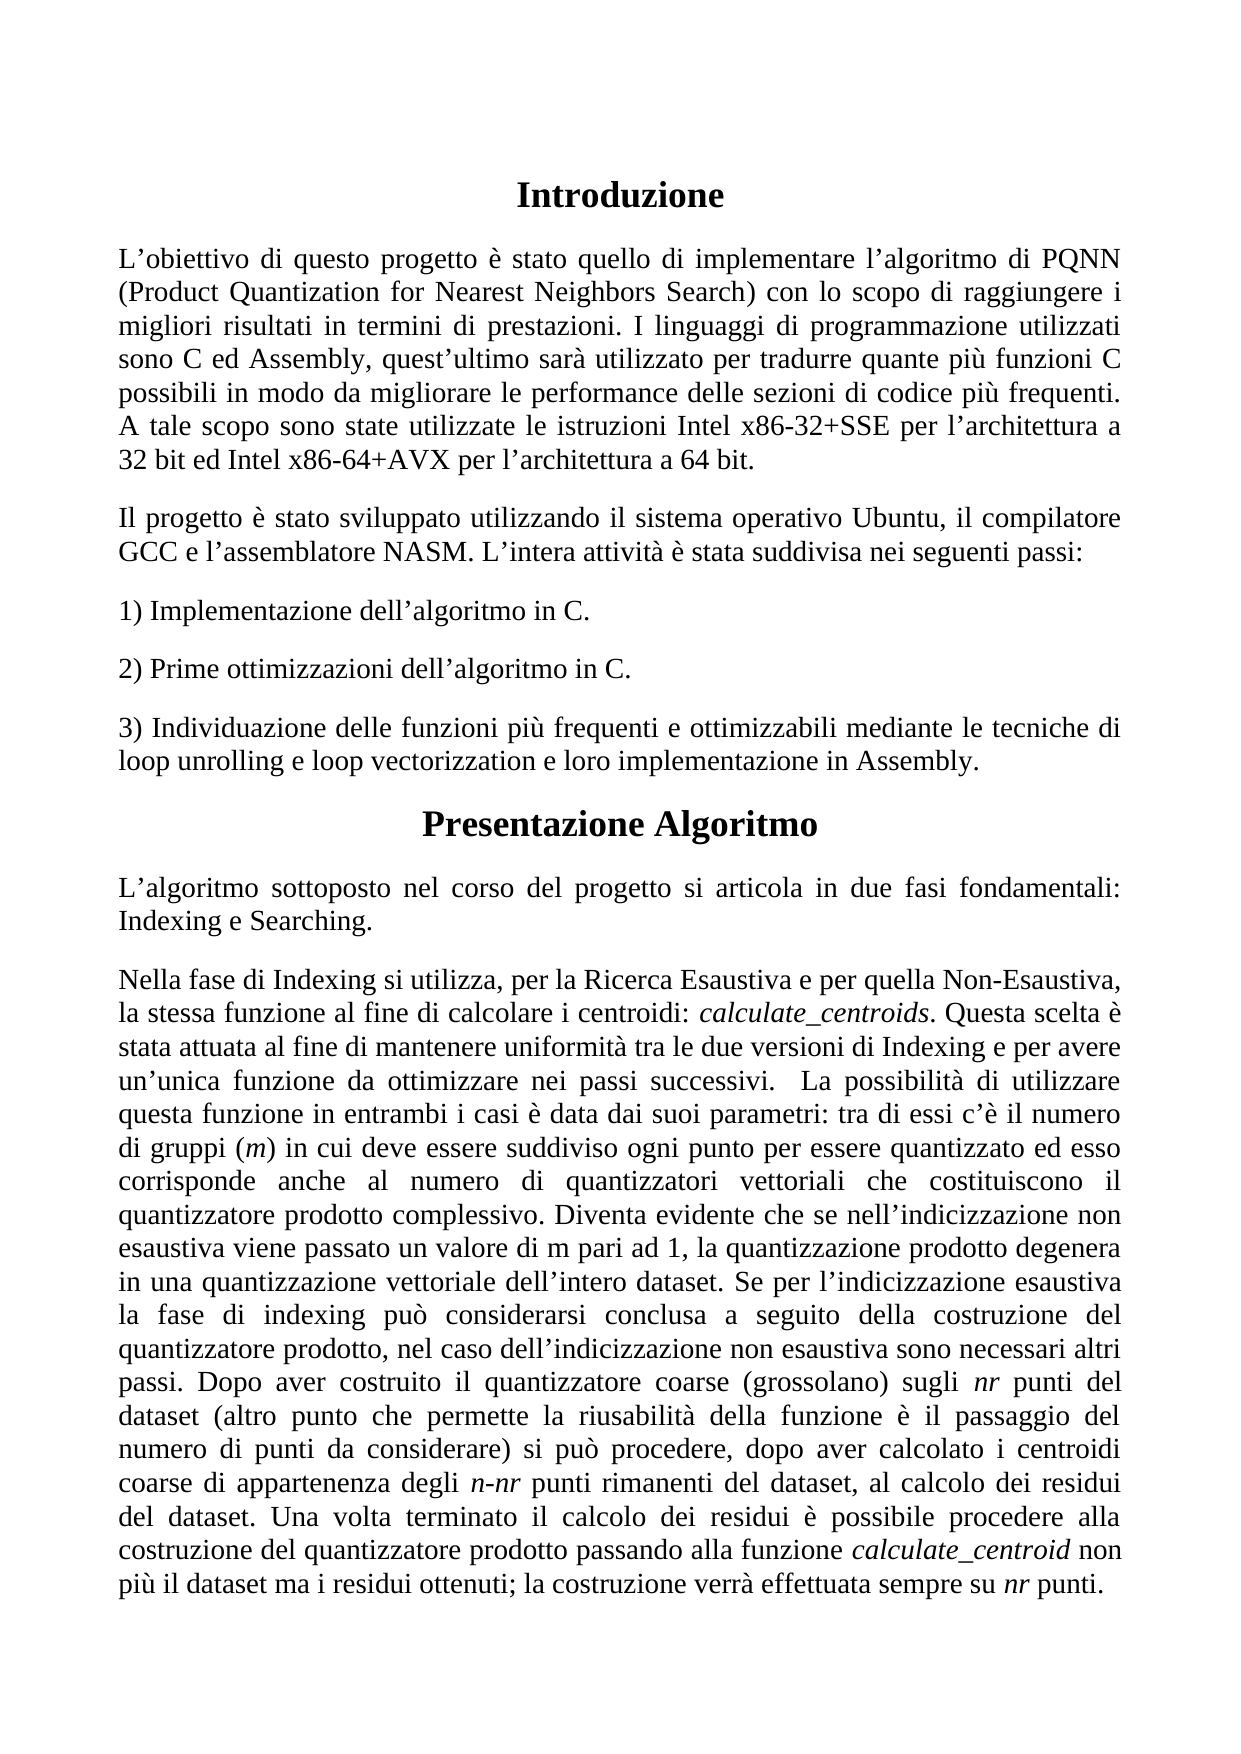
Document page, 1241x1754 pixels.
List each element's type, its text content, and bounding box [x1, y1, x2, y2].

subtitle L’algoritmo sottoposto nel corso del progetto si articola in due fasi fondamentali: Indexing e Searching. [118, 870, 1122, 937]
subtitle 1) Implementazione dell’algoritmo in C. [118, 593, 1122, 626]
subtitle 2) Prime ottimizzazioni dell’algoritmo in C. [118, 651, 1122, 685]
subtitle Nella fase di Indexing si utilizza, per la Ricerca Esaustiva e per quella Non-Esaustiva, la stessa funzione al fine di calcolare i centroidi: calculate_centroids. Questa scelta è stata attuata al fine di mantenere uniformità tra le due versioni di Indexing e per avere un’unica funzione da ottimizzare nei passi successivi. La possibilità di utilizzare questa funzione in entrambi i casi è data dai suoi parametri: tra di essi c’è il numero di gruppi (m) in cui deve essere suddiviso ogni punto per essere quantizzato ed esso corrisponde anche al numero di quantizzatori vettoriali che costituiscono il quantizzatore prodotto complessivo. Diventa evidente che se nell’indicizzazione non esaustiva viene passato un valore di m pari ad 1, la quantizzazione prodotto degenera in una quantizzazione vettoriale dell’intero dataset. Se per l’indicizzazione esaustiva la fase di indexing può considerarsi conclusa a seguito della costruzione del quantizzatore prodotto, nel caso dell’indicizzazione non esaustiva sono necessari altri passi. Dopo aver costruito il quantizzatore coarse (grossolano) sugli nr punti del dataset (altro punto che permette la riusabilità della funzione è il passaggio del numero di punti da considerare) si può procedere, dopo aver calcolato i centroidi coarse di appartenenza degli n-nr punti rimanenti del dataset, al calcolo dei residui del dataset. Una volta terminato il calcolo dei residui è possibile procedere alla costruzione del quantizzatore prodotto passando alla funzione calculate_centroid non più il dataset ma i residui ottenuti; la costruzione verrà effettuata sempre su nr punti. [118, 962, 1122, 1599]
subtitle Il progetto è stato sviluppato utilizzando il sistema operativo Ubuntu, il compilatore GCC e l’assemblatore NASM. L’intera attività è stata suddivisa nei seguenti passi: [118, 501, 1122, 568]
subtitle 3) Individuazione delle funzioni più frequenti e ottimizzabili mediante le tecniche di loop unrolling e loop vectorizzation e loro implementazione in Assembly. [118, 710, 1122, 777]
subtitle L’obiettivo di questo progetto è stato quello di implementare l’algoritmo di PQNN (Product Quantization for Nearest Neighbors Search) con lo scopo di raggiungere i migliori risultati in termini di prestazioni. I linguaggi di programmazione utilizzati sono C ed Assembly, quest’ultimo sarà utilizzato per tradurre quante più funzioni C possibili in modo da migliorare le performance delle sezioni di codice più frequenti. A tale scopo sono state utilizzate le istruzioni Intel x86-32+SSE per l’architettura a 32 bit ed Intel x86-64+AVX per l’architettura a 64 bit. [118, 241, 1122, 476]
subtitle Presentazione Algoritmo [118, 802, 1122, 845]
subtitle Introduzione [118, 173, 1122, 216]
